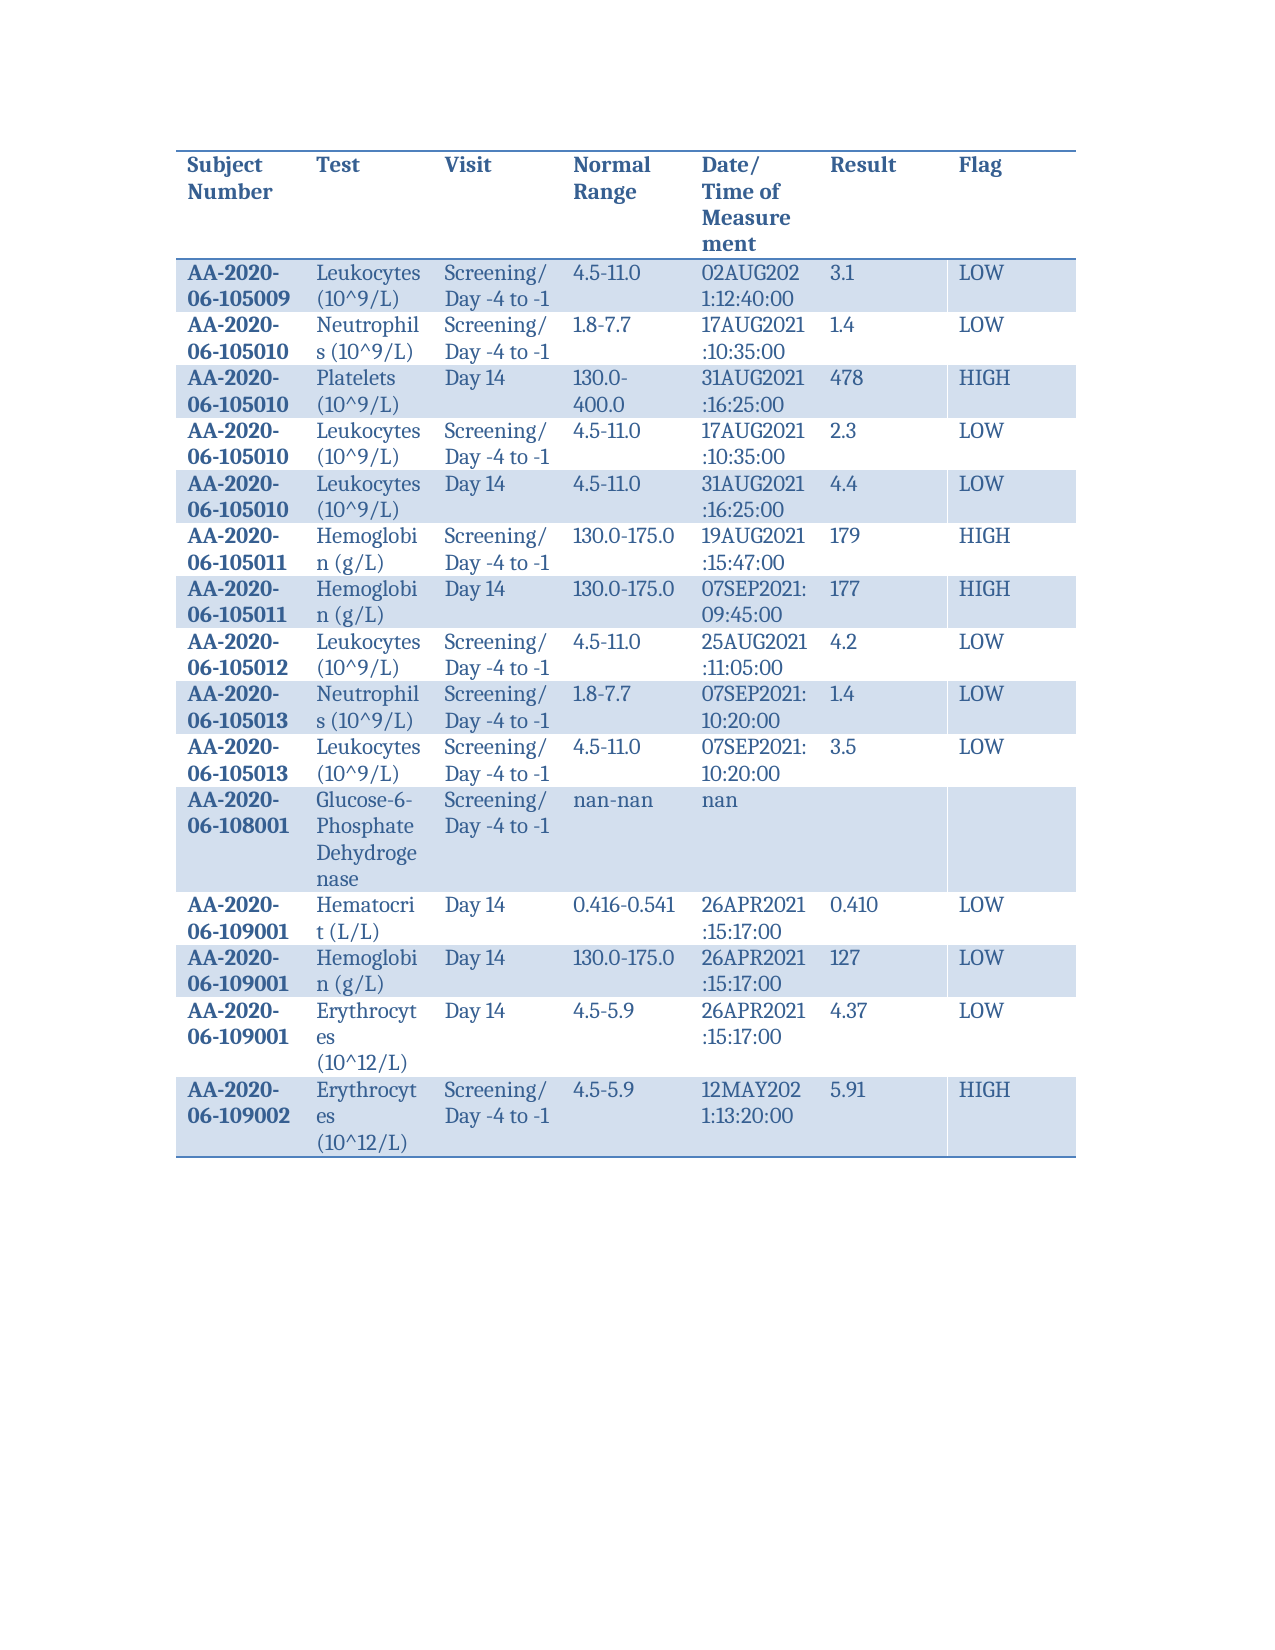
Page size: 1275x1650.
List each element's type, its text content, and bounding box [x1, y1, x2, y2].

table_cell Day 14 [433, 998, 562, 1077]
table_cell 4.4 [819, 470, 947, 523]
table_cell 07SEP2021:10:20:00 [690, 681, 819, 734]
table_header Test [305, 152, 433, 257]
table_cell AA-2020-06-105011 [176, 523, 305, 576]
table_cell Screening/Day -4 to -1 [433, 1077, 562, 1156]
table_cell AA-2020-06-109002 [176, 1077, 305, 1156]
table_cell Screening/Day -4 to -1 [433, 681, 562, 734]
table_cell 1.8-7.7 [562, 681, 690, 734]
table_cell 2.3 [819, 418, 947, 470]
table_cell 25AUG2021:11:05:00 [690, 629, 819, 681]
table_cell 26APR2021:15:17:00 [690, 945, 819, 997]
table_cell 31AUG2021:16:25:00 [690, 365, 819, 418]
table_cell 130.0-175.0 [562, 945, 690, 997]
table_cell Leukocytes (10^9/L) [305, 629, 433, 681]
table_cell 130.0-175.0 [562, 523, 690, 576]
table_cell Leukocytes (10^9/L) [305, 260, 433, 312]
table_cell Erythrocytes (10^12/L) [305, 998, 433, 1077]
table_cell AA-2020-06-105010 [176, 418, 305, 470]
table_cell 177 [819, 576, 947, 628]
table_cell AA-2020-06-105009 [176, 260, 305, 312]
table_cell 1.4 [819, 681, 947, 734]
table_cell Day 14 [433, 892, 562, 945]
table_cell Hematocrit (L/L) [305, 892, 433, 945]
table_cell 4.5-11.0 [562, 734, 690, 787]
table_cell 07SEP2021:10:20:00 [690, 734, 819, 787]
table_cell Day 14 [433, 470, 562, 523]
table_header Date/Time of Measurement [690, 152, 819, 257]
table_cell 0.410 [819, 892, 947, 945]
table_cell 17AUG2021:10:35:00 [690, 312, 819, 365]
table_cell 12MAY2021:13:20:00 [690, 1077, 819, 1156]
table_cell LOW [948, 418, 1076, 470]
table_cell Screening/Day -4 to -1 [433, 787, 562, 892]
table_cell 31AUG2021:16:25:00 [690, 470, 819, 523]
table_cell Leukocytes (10^9/L) [305, 734, 433, 787]
table_cell 1.4 [819, 312, 947, 365]
table_cell 130.0-175.0 [562, 576, 690, 628]
table_cell 3.5 [819, 734, 947, 787]
table_cell Erythrocytes (10^12/L) [305, 1077, 433, 1156]
table_cell HIGH [948, 523, 1076, 576]
table_cell Day 14 [433, 576, 562, 628]
table_cell 4.37 [819, 998, 947, 1077]
table_cell [819, 787, 947, 892]
table_cell 4.5-11.0 [562, 470, 690, 523]
table_cell Leukocytes (10^9/L) [305, 470, 433, 523]
table_cell Hemoglobin (g/L) [305, 523, 433, 576]
table_cell Screening/Day -4 to -1 [433, 734, 562, 787]
table_cell 1.8-7.7 [562, 312, 690, 365]
table_cell Screening/Day -4 to -1 [433, 312, 562, 365]
table_cell nan [690, 787, 819, 892]
table_cell LOW [948, 892, 1076, 945]
table_cell AA-2020-06-109001 [176, 945, 305, 997]
table_header Visit [433, 152, 562, 257]
table_header Normal Range [562, 152, 690, 257]
table_cell 4.5-11.0 [562, 260, 690, 312]
table_cell Day 14 [433, 365, 562, 418]
table_cell AA-2020-06-105010 [176, 365, 305, 418]
table_cell AA-2020-06-109001 [176, 998, 305, 1077]
table_cell Screening/Day -4 to -1 [433, 418, 562, 470]
table_cell 5.91 [819, 1077, 947, 1156]
table_cell 127 [819, 945, 947, 997]
table_header Subject Number [176, 152, 305, 257]
table_cell 3.1 [819, 260, 947, 312]
table_cell AA-2020-06-105013 [176, 734, 305, 787]
table_cell Screening/Day -4 to -1 [433, 260, 562, 312]
table_cell Day 14 [433, 945, 562, 997]
table_cell HIGH [948, 1077, 1076, 1156]
table_cell LOW [948, 470, 1076, 523]
table_header Result [819, 152, 947, 257]
table_header Flag [948, 152, 1076, 257]
table_cell LOW [948, 260, 1076, 312]
table_cell 26APR2021:15:17:00 [690, 998, 819, 1077]
table_cell LOW [948, 998, 1076, 1077]
table_cell 130.0-400.0 [562, 365, 690, 418]
table_cell HIGH [948, 365, 1076, 418]
table_cell 4.2 [819, 629, 947, 681]
table_cell Platelets (10^9/L) [305, 365, 433, 418]
table_cell Glucose-6-Phosphate Dehydrogenase [305, 787, 433, 892]
table_cell 17AUG2021:10:35:00 [690, 418, 819, 470]
table_cell 478 [819, 365, 947, 418]
table_cell nan-nan [562, 787, 690, 892]
table_cell AA-2020-06-108001 [176, 787, 305, 892]
table_cell AA-2020-06-105012 [176, 629, 305, 681]
table_cell HIGH [948, 576, 1076, 628]
table_cell Neutrophils (10^9/L) [305, 681, 433, 734]
table_cell AA-2020-06-105013 [176, 681, 305, 734]
table_cell 26APR2021:15:17:00 [690, 892, 819, 945]
table_cell 0.416-0.541 [562, 892, 690, 945]
table_cell AA-2020-06-105010 [176, 470, 305, 523]
table_cell Leukocytes (10^9/L) [305, 418, 433, 470]
table_cell [948, 787, 1076, 892]
table_cell Hemoglobin (g/L) [305, 576, 433, 628]
table_cell 4.5-5.9 [562, 998, 690, 1077]
table_cell Screening/Day -4 to -1 [433, 629, 562, 681]
table_cell 179 [819, 523, 947, 576]
table_cell AA-2020-06-105011 [176, 576, 305, 628]
table_cell 19AUG2021:15:47:00 [690, 523, 819, 576]
table_cell Neutrophils (10^9/L) [305, 312, 433, 365]
table_cell 4.5-5.9 [562, 1077, 690, 1156]
table_cell LOW [948, 629, 1076, 681]
table_cell Screening/Day -4 to -1 [433, 523, 562, 576]
table_cell 4.5-11.0 [562, 629, 690, 681]
table_cell AA-2020-06-109001 [176, 892, 305, 945]
table_cell LOW [948, 945, 1076, 997]
table_cell AA-2020-06-105010 [176, 312, 305, 365]
table_cell 07SEP2021:09:45:00 [690, 576, 819, 628]
table_cell 4.5-11.0 [562, 418, 690, 470]
table_cell Hemoglobin (g/L) [305, 945, 433, 997]
table_cell 02AUG2021:12:40:00 [690, 260, 819, 312]
table_cell LOW [948, 312, 1076, 365]
table_cell LOW [948, 734, 1076, 787]
table_cell LOW [948, 681, 1076, 734]
